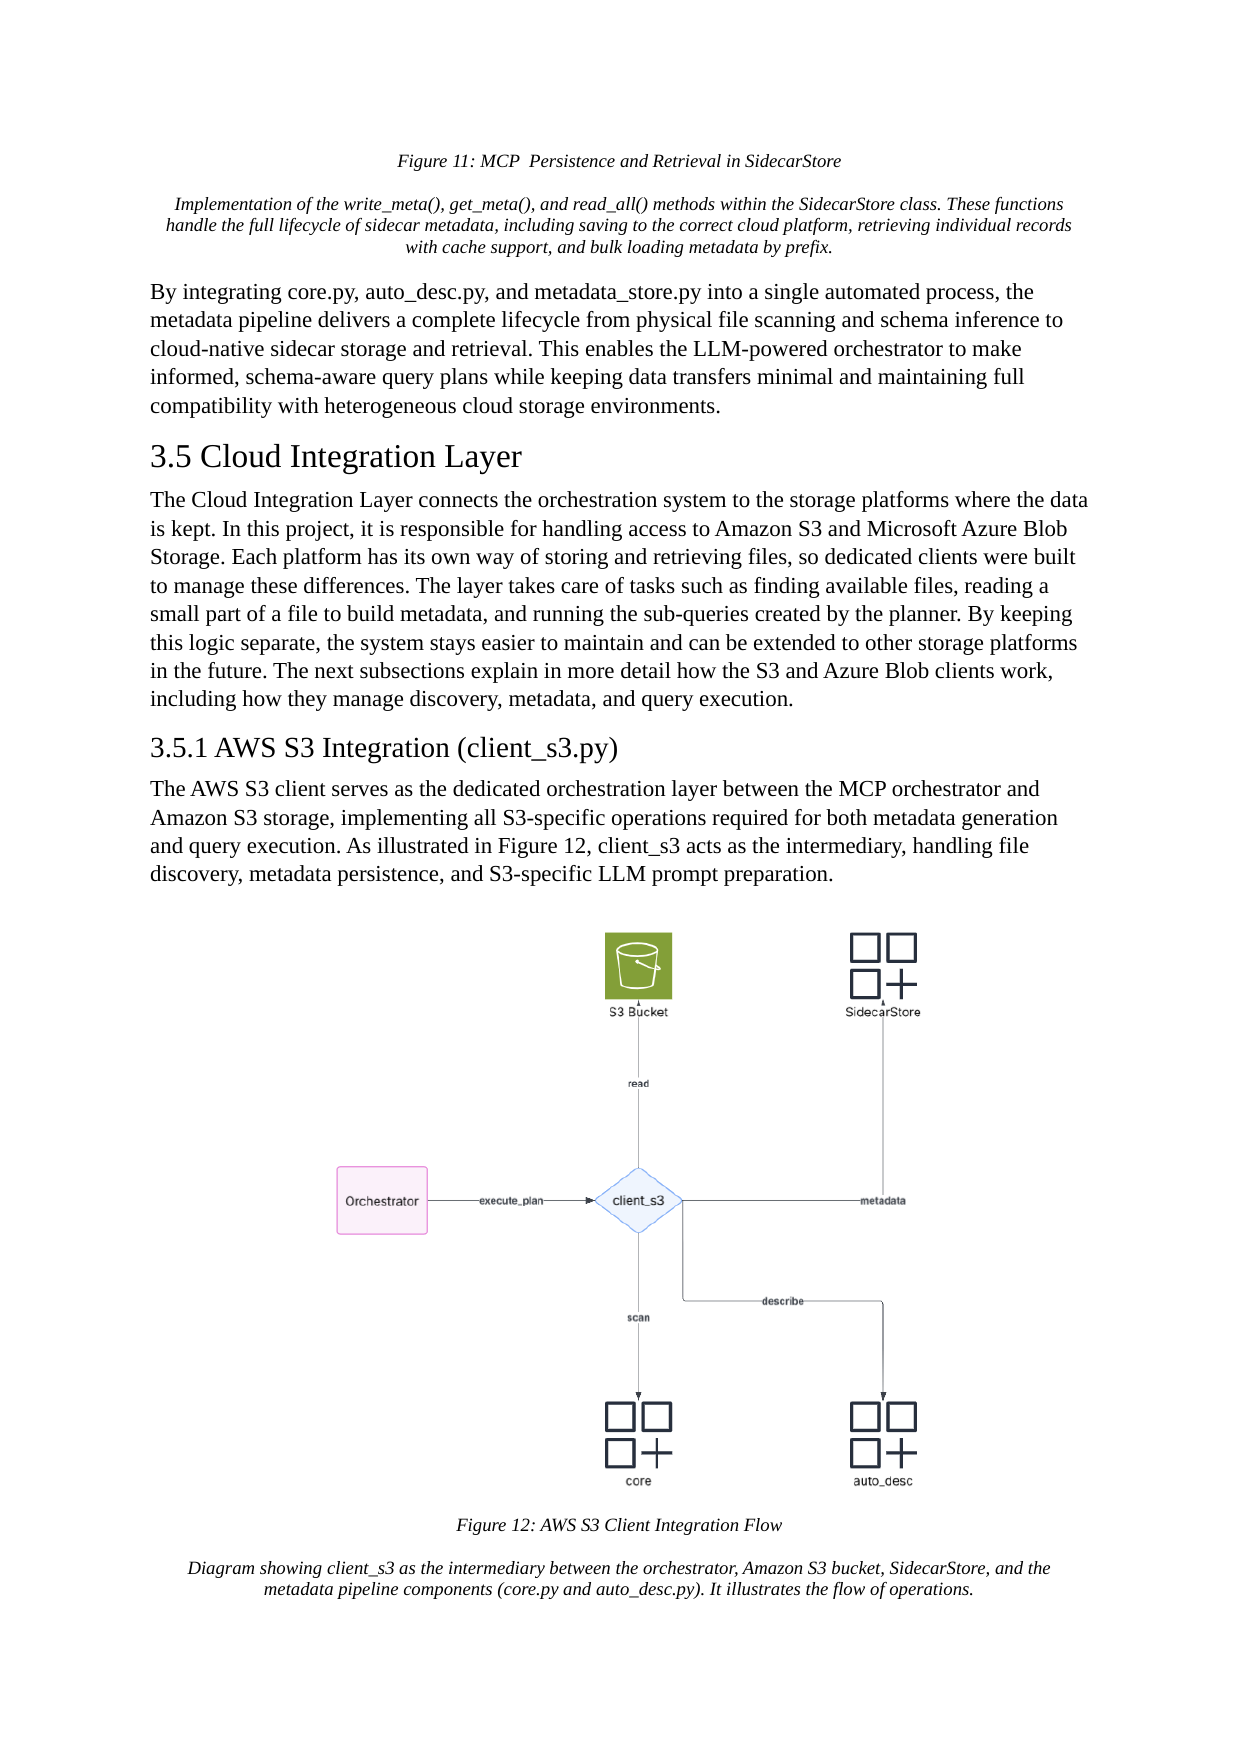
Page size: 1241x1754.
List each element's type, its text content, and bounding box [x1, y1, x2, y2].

text Diagram showing client_s3 as the intermediary between the orchestrator, Amazon S3 bucket, SidecarStore, and the metadata pipeline components (core.py and auto_desc.py). It illustrates the flow of operations. [150, 1557, 1090, 1600]
text Implementation of the write_meta(), get_meta(), and read_all() methods within the SidecarStore class. These functions handle the full lifecycle of sidecar metadata, including saving to the correct cloud platform, retrieving individual records with cache support, and bulk loading metadata by prefix. [150, 192, 1090, 257]
text Figure 11: MCP Persistence and Retrieval in SidecarStore [150, 150, 1090, 172]
subtitle 3.5.1 AWS S3 Integration (client_s3.py) [150, 731, 1090, 764]
picture [304, 905, 936, 1496]
text The Cloud Integration Layer connects the orchestration system to the storage platforms where the data is kept. In this project, it is responsible for handling access to Amazon S3 and Microsoft Azure Blob Storage. Each platform has its own way of storing and retrieving files, so dedicated clients were built to manage these differences. The layer takes care of tasks such as finding available files, reading a small part of a file to build metadata, and running the sub-queries created by the planner. By keeping this logic separate, the system stays easier to maintain and can be extended to other storage platforms in the future. The next subsections explain in more detail how the S3 and Azure Blob clients work, including how they manage discovery, metadata, and query execution. [150, 486, 1090, 712]
subtitle 3.5 Cloud Integration Layer [150, 437, 1090, 475]
text The AWS S3 client serves as the dedicated orchestration layer between the MCP orchestrator and Amazon S3 storage, implementing all S3-specific operations required for both metadata generation and query execution. As illustrated in Figure 12, client_s3 acts as the intermediary, handling file discovery, metadata persistence, and S3-specific LLM prompt preparation. [150, 775, 1090, 887]
text By integrating core.py, auto_desc.py, and metadata_store.py into a single automated process, the metadata pipeline delivers a complete lifecycle from physical file scanning and schema inference to cloud-native sidecar storage and retrieval. This enables the LLM-powered orchestrator to make informed, schema-aware query plans while keeping data transfers minimal and maintaining full compatibility with heterogeneous cloud storage environments. [150, 278, 1090, 418]
text Figure 12: AWS S3 Client Integration Flow [150, 1514, 1090, 1536]
